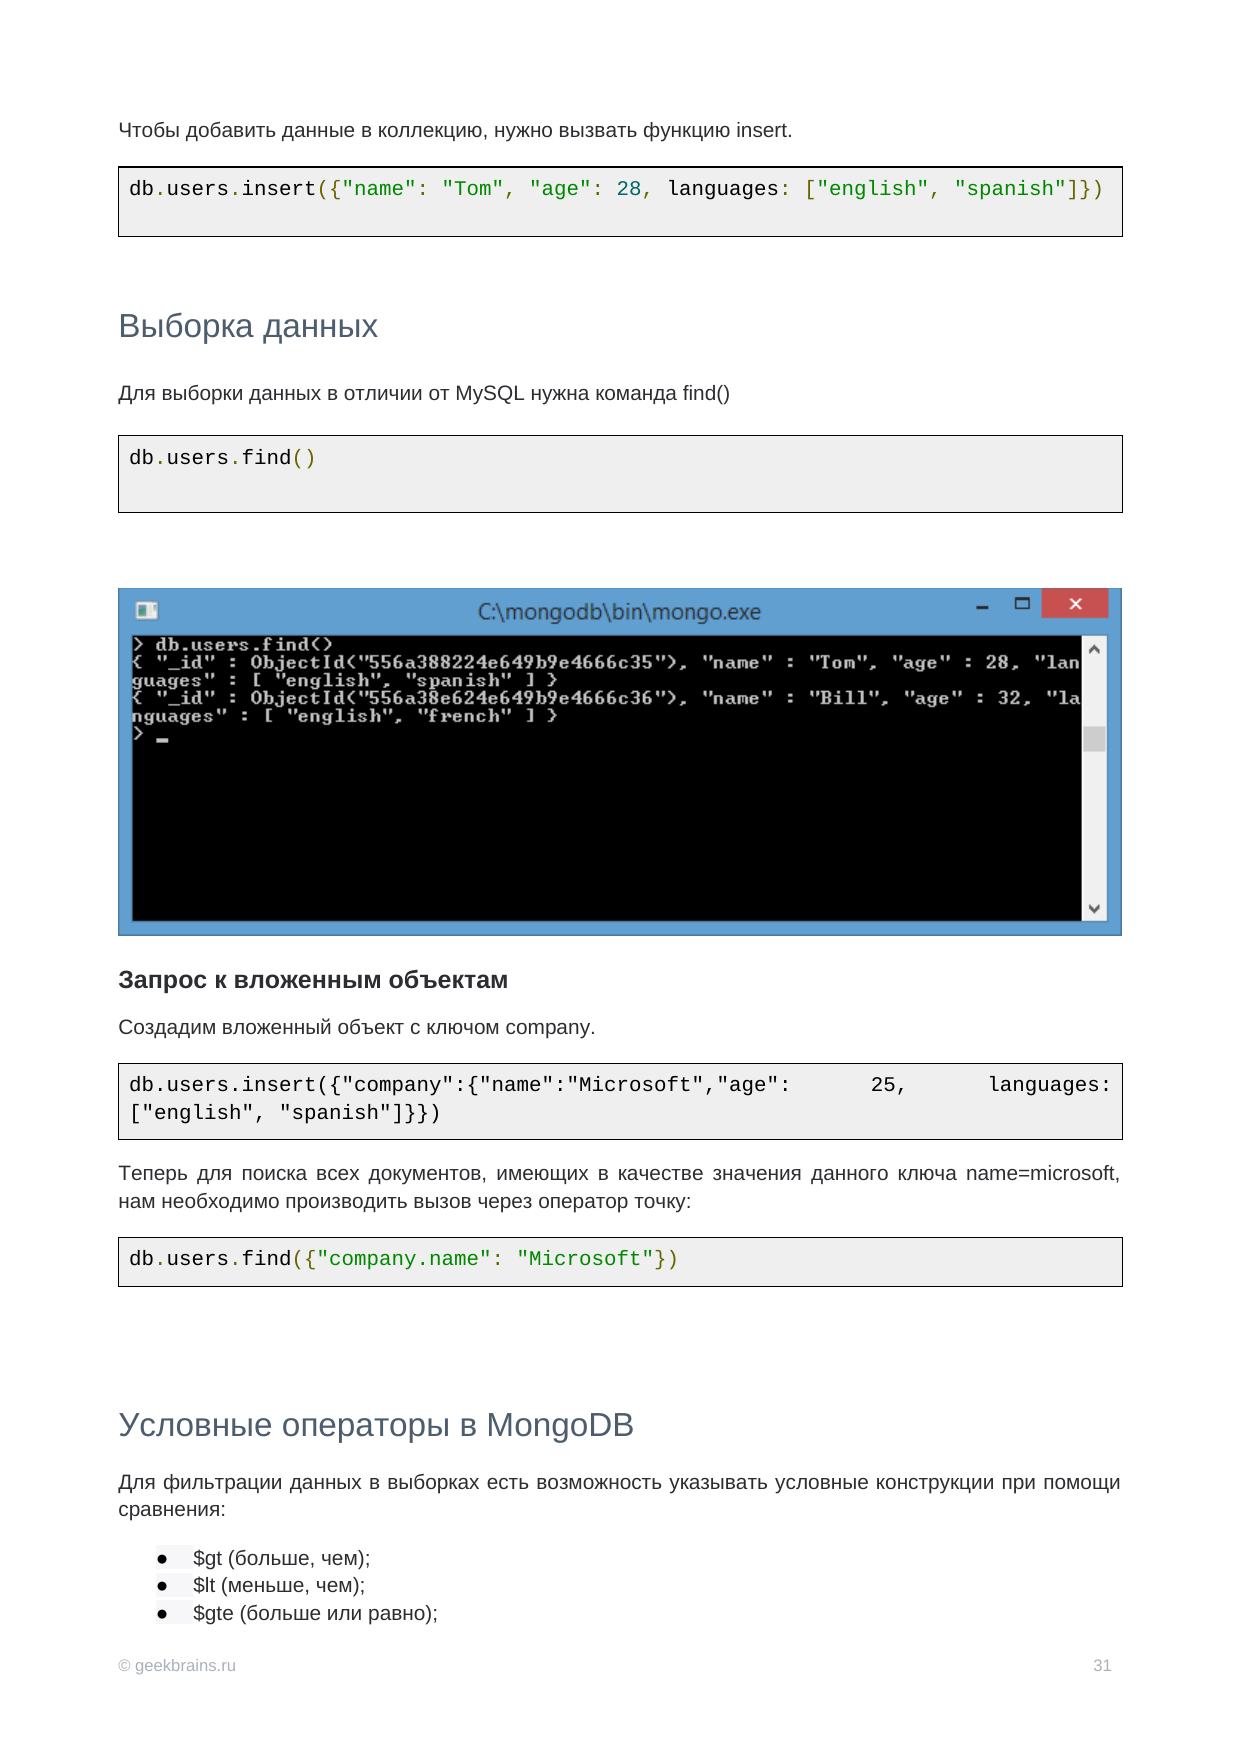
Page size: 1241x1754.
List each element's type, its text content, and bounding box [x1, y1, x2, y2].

subtitle Выборка данных [118, 306, 1122, 344]
list $lt (меньше, чем); [193, 1573, 1122, 1597]
text Для фильтрации данных в выборках есть возможность указывать условные конструкции при помощи сравнения: [118, 1469, 1122, 1521]
list $gt (больше, чем); [193, 1545, 1122, 1569]
subtitle Условные операторы в MongoDB [118, 1404, 1122, 1443]
picture [118, 588, 1122, 936]
text Теперь для поиска всех документов, имеющих в качестве значения данного ключа name=microsoft, нам необходимо производить вызов через оператор точку: [118, 1161, 1122, 1213]
subtitle Запрос к вложенным объектам [118, 965, 1122, 994]
table_header db.users.find({"company.name": "Microsoft"}) [119, 1238, 1122, 1286]
text Для выборки данных в отличии от MySQL нужна команда find() [118, 381, 1122, 405]
table_header db.users.find() [119, 436, 1122, 512]
table_header db.users.insert({"name": "Tom", "age": 28, languages: ["english", "spanish"]}) [119, 168, 1122, 236]
list $gte (больше или равно); [193, 1600, 1122, 1624]
table_header db.users.insert({"company":{"name":"Microsoft","age": 25, languages: ["english", "spanish"]}}) [119, 1064, 1122, 1139]
text Чтобы добавить данные в коллекцию, нужно вызвать функцию insert. [118, 118, 1122, 142]
text Создадим вложенный объект с ключом company. [118, 1015, 1122, 1039]
